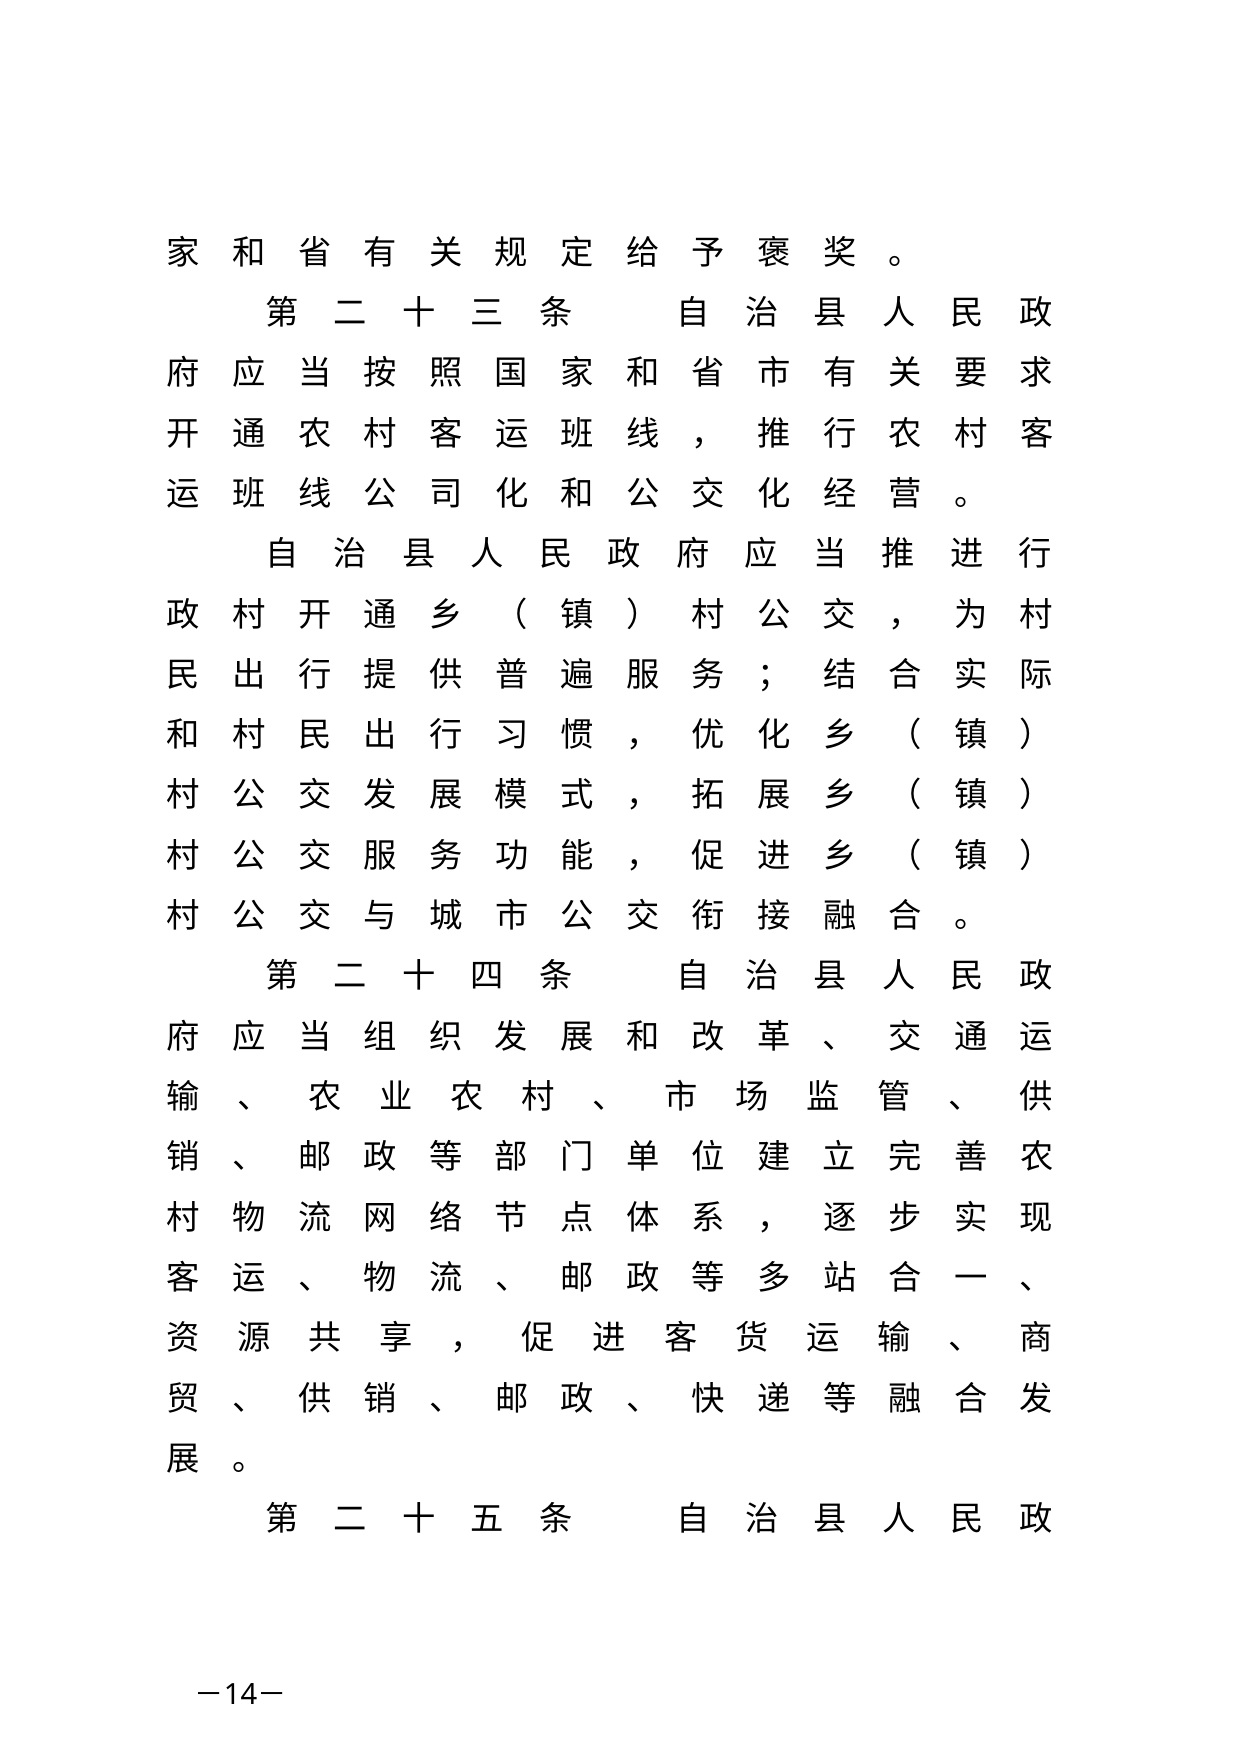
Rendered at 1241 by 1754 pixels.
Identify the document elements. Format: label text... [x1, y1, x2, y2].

text 第二十四条 自治县人民政府应当组织发展和改革、交通运输、农业农村、市场监管、供销、邮政等部门单位建立完善农村物流网络节点体系，逐步实现客运、物流、邮政等多站合一、资源共享，促进客货运输、商贸、供销、邮政、快递等融合发展。 [167, 943, 1085, 1486]
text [167, 1486, 1085, 1546]
text 第二十三条 自治县人民政府应当按照国家和省市有关要求开通农村客运班线，推行农村客运班线公司化和公交化经营。 [167, 280, 1085, 521]
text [167, 219, 1085, 280]
text 自治县人民政府应当推进行政村开通乡（镇）村公交，为村民出行提供普遍服务；结合实际和村民出行习惯，优化乡（镇）村公交发展模式，拓展乡（镇）村公交服务功能，促进乡（镇）村公交与城市公交衔接融合。 [167, 521, 1085, 943]
